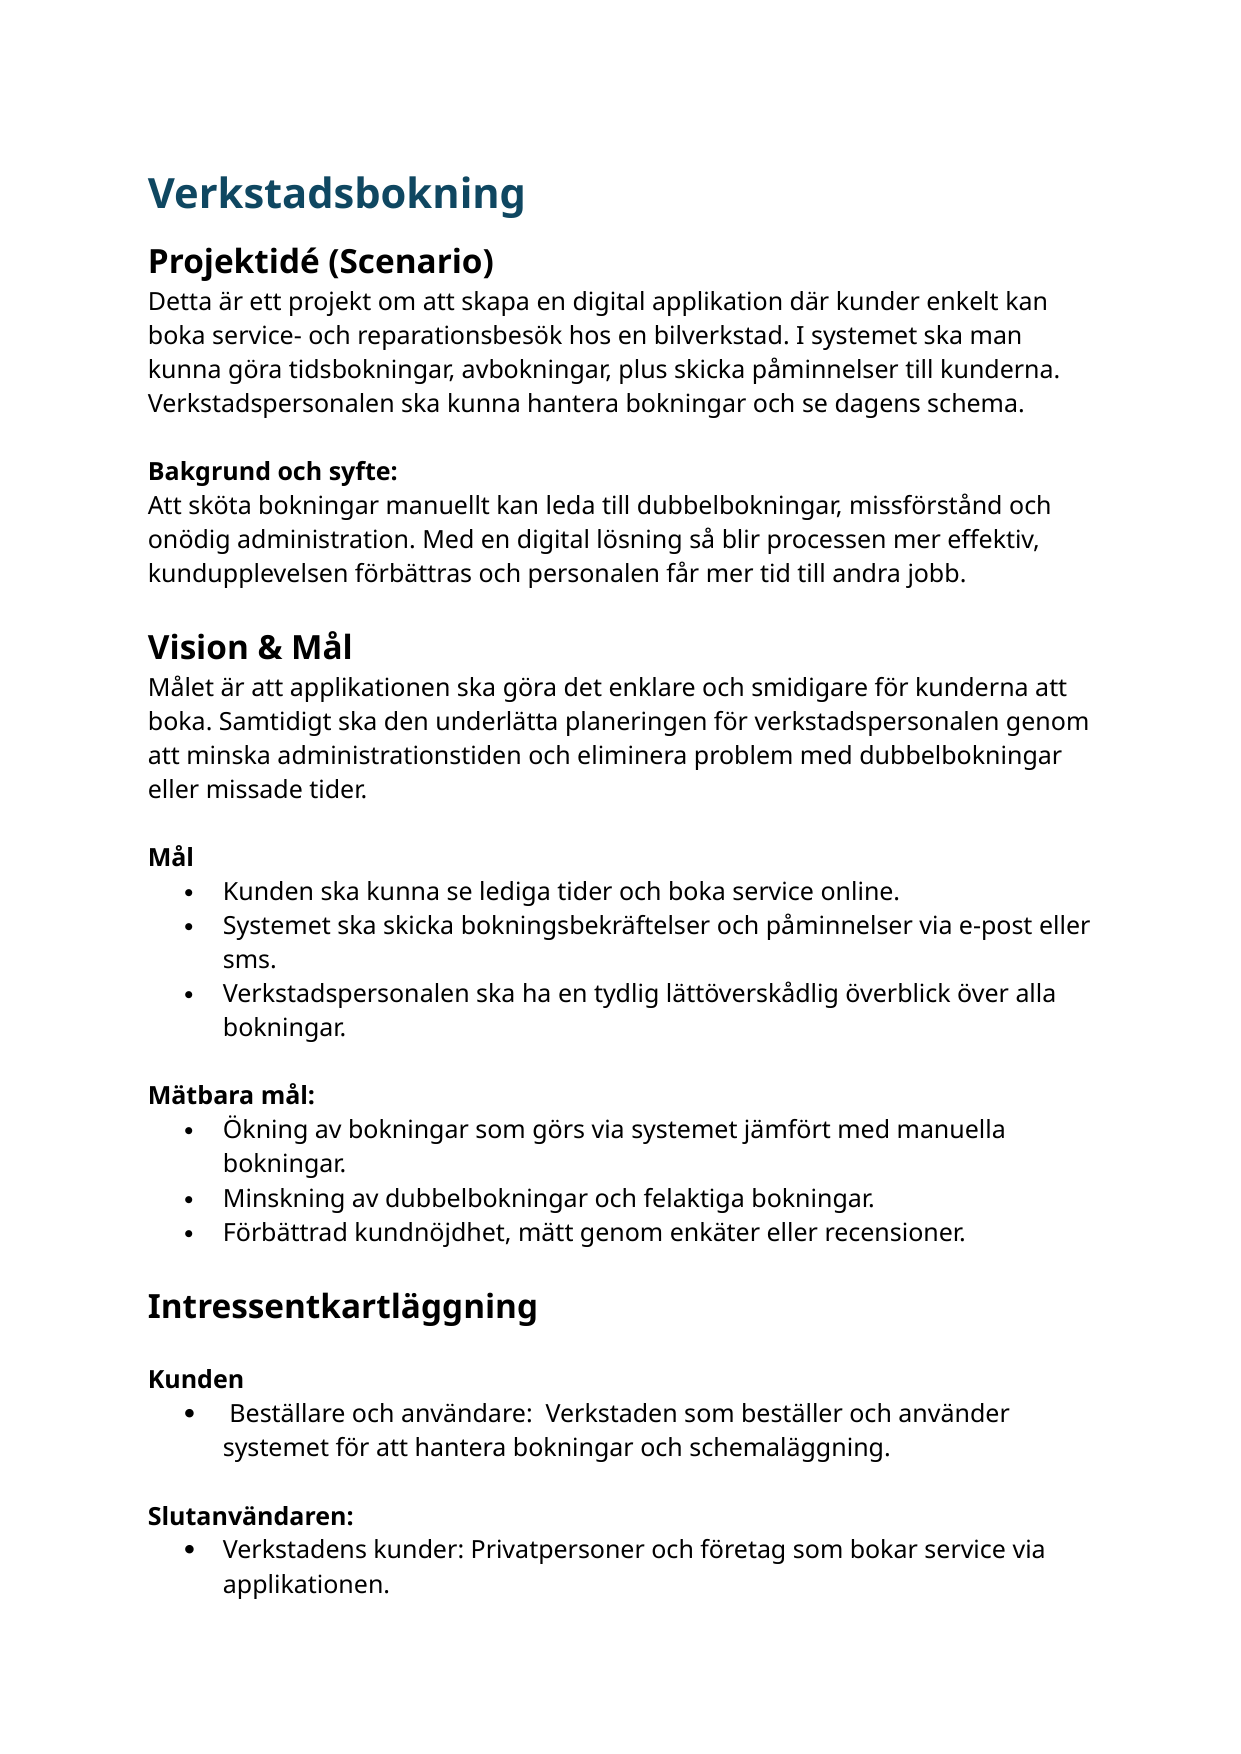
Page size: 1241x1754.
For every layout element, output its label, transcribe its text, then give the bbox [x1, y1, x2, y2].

subtitle Verkstadsbokning [148, 164, 1093, 221]
text Detta är ett projekt om att skapa en digital applikation där kunder enkelt kan boka service- och reparationsbesök hos en bilverkstad. I systemet ska man kunna göra tidsbokningar, avbokningar, plus skicka påminnelser till kunderna. Verkstadspersonalen ska kunna hantera bokningar och se dagens schema. [148, 283, 1093, 419]
text Att sköta bokningar manuellt kan leda till dubbelbokningar, missförstånd och onödig administration. Med en digital lösning så blir processen mer effektiv, kundupplevelsen förbättras och personalen får mer tid till andra jobb. [148, 488, 1093, 590]
text Vision & Mål [148, 624, 1093, 669]
list Verkstadens kunder: Privatpersoner och företag som bokar service via applikationen. [185, 1532, 1093, 1600]
list Beställare och användare: Verkstaden som beställer och använder systemet för att hantera bokningar och schemaläggning. [185, 1396, 1093, 1464]
text Bakgrund och syfte: [148, 453, 1093, 488]
list Förbättrad kundnöjdhet, mätt genom enkäter eller recensioner. [185, 1214, 1093, 1248]
list Verkstadspersonalen ska ha en tydlig lättöverskådlig överblick över alla bokningar. [185, 976, 1093, 1044]
list Kunden ska kunna se lediga tider och boka service online. [185, 874, 1093, 908]
list Minskning av dubbelbokningar och felaktiga bokningar. [185, 1180, 1093, 1214]
list Ökning av bokningar som görs via systemet jämfört med manuella bokningar. [185, 1112, 1093, 1180]
text Mål [148, 839, 1093, 874]
text Mätbara mål: [148, 1078, 1093, 1112]
text Intressentkartläggning [148, 1282, 1093, 1328]
text Målet är att applikationen ska göra det enklare och smidigare för kunderna att boka. Samtidigt ska den underlätta planeringen för verkstadspersonalen genom att minska administrationstiden och eliminera problem med dubbelbokningar eller missade tider. [148, 669, 1093, 806]
text Kunden [148, 1362, 1093, 1396]
list Systemet ska skicka bokningsbekräftelser och påminnelser via e-post eller sms. [185, 908, 1093, 976]
text Slutanvändaren: [148, 1498, 1093, 1532]
text Projektidé (Scenario) [148, 238, 1093, 283]
